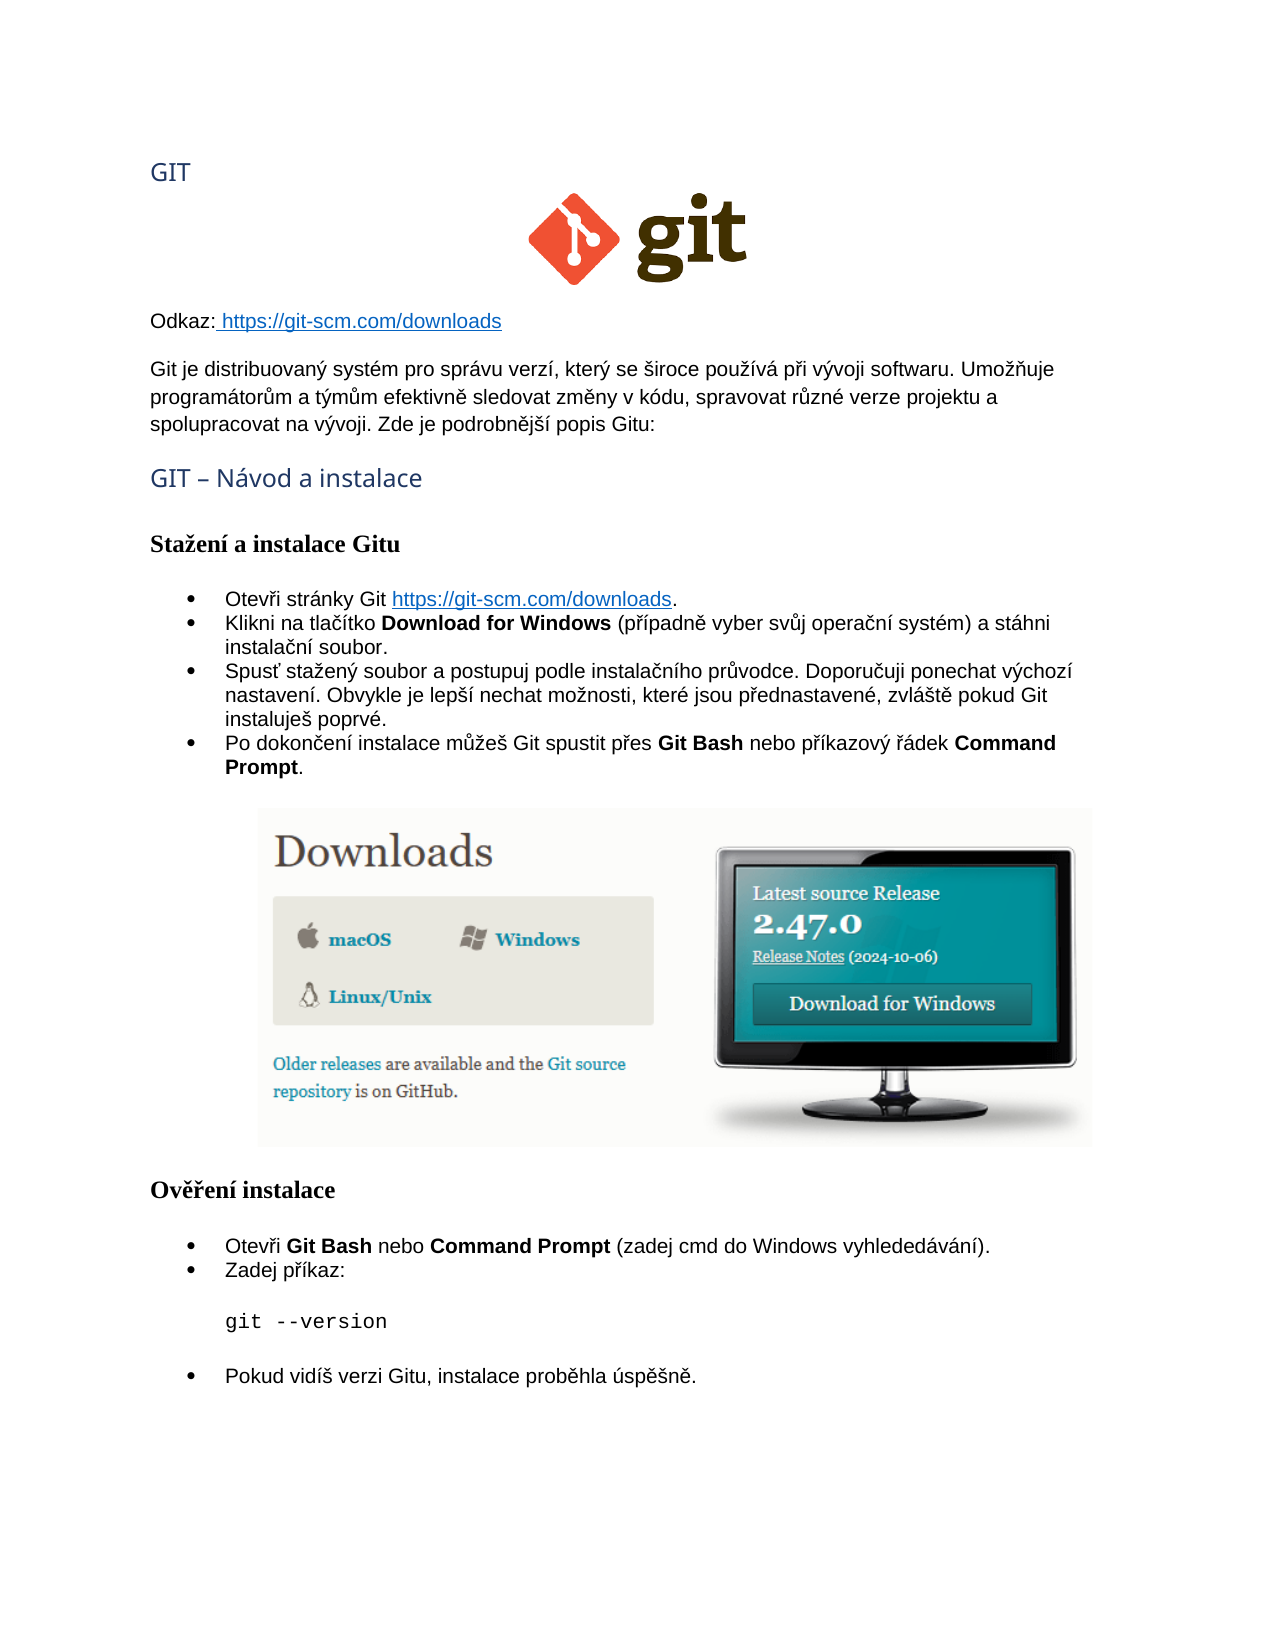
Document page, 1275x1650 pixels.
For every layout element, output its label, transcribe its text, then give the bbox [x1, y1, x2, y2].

list Po dokončení instalace můžeš Git spustit přes Git Bash nebo příkazový řádek Command Prompt. [187, 731, 1125, 779]
picture [528, 193, 747, 285]
list Otevři stránky Git https://git-scm.com/downloads. [187, 587, 1125, 611]
list Klikni na tlačítko Download for Windows (případně vyber svůj operační systém) a stáhni instalační soubor. [187, 611, 1125, 659]
subtitle GIT [150, 154, 1125, 188]
text Stažení a instalace Gitu [150, 529, 1125, 558]
list Pokud vidíš verzi Gitu, instalace proběhla úspěšně. [187, 1363, 1125, 1388]
text Ověření instalace [150, 1176, 1125, 1204]
text Git je distribuovaný systém pro správu verzí, který se široce používá při vývoji softwaru. Umožňuje programátorům a týmům efektivně sledovat změny v kódu, spravovat různé verze projektu a spolupracovat na vývoji. Zde je podrobnější popis Gitu: [150, 357, 1125, 436]
subtitle GIT – Návod a instalace [150, 461, 1125, 494]
list Spusť stažený soubor a postupuj podle instalačního průvodce. Doporučuji ponechat výchozí nastavení. Obvykle je lepší nechat možnosti, které jsou přednastavené, zvláště pokud Git instaluješ poprvé. [187, 659, 1125, 731]
list Zadej příkaz: [187, 1257, 1125, 1282]
picture [257, 808, 1093, 1147]
text Odkaz: https://git-scm.com/downloads [150, 309, 1125, 333]
list Otevři Git Bash nebo Command Prompt (zadej cmd do Windows vyhlededávání). [187, 1233, 1125, 1257]
text git --version [225, 1311, 1125, 1334]
